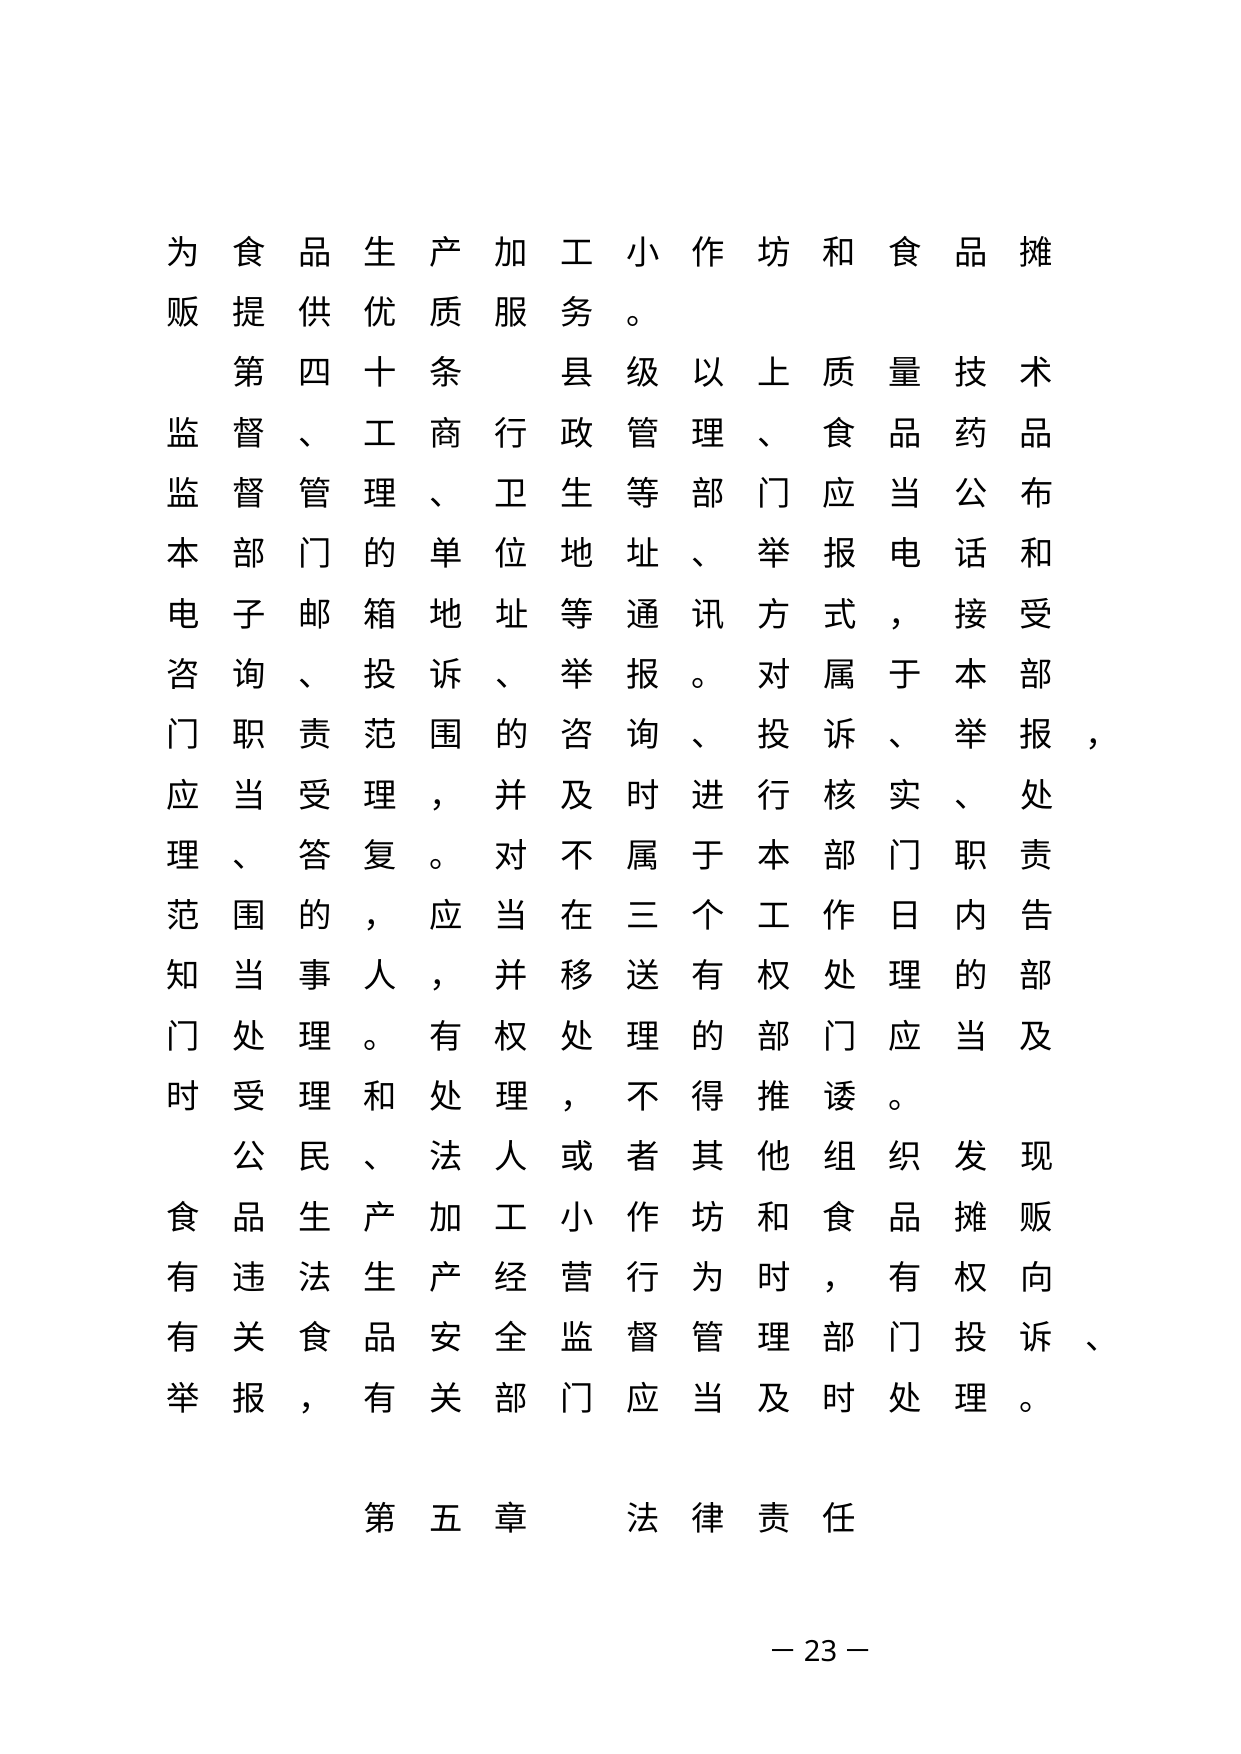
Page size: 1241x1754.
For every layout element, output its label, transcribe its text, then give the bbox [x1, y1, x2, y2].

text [167, 219, 1085, 340]
text 第四十条 县级以上质量技术监督、工商行政管理、食品药品监督管理、卫生等部门应当公布本部门的单位地址、举报电话和电子邮箱地址等通讯方式，接受咨询、投诉、举报。对属于本部门职责范围的咨询、投诉、举报，应当受理，并及时进行核实、处理、答复。对不属于本部门职责范围的，应当在三个工作日内告知当事人，并移送有权处理的部门处理。有权处理的部门应当及时受理和处理，不得推诿。 [167, 340, 1085, 1124]
text 第五章 法律责任 [167, 1486, 1085, 1546]
text 公民、法人或者其他组织发现食品生产加工小作坊和食品摊贩有违法生产经营行为时，有权向有关食品安全监督管理部门投诉、举报，有关部门应当及时处理。 [167, 1124, 1085, 1426]
